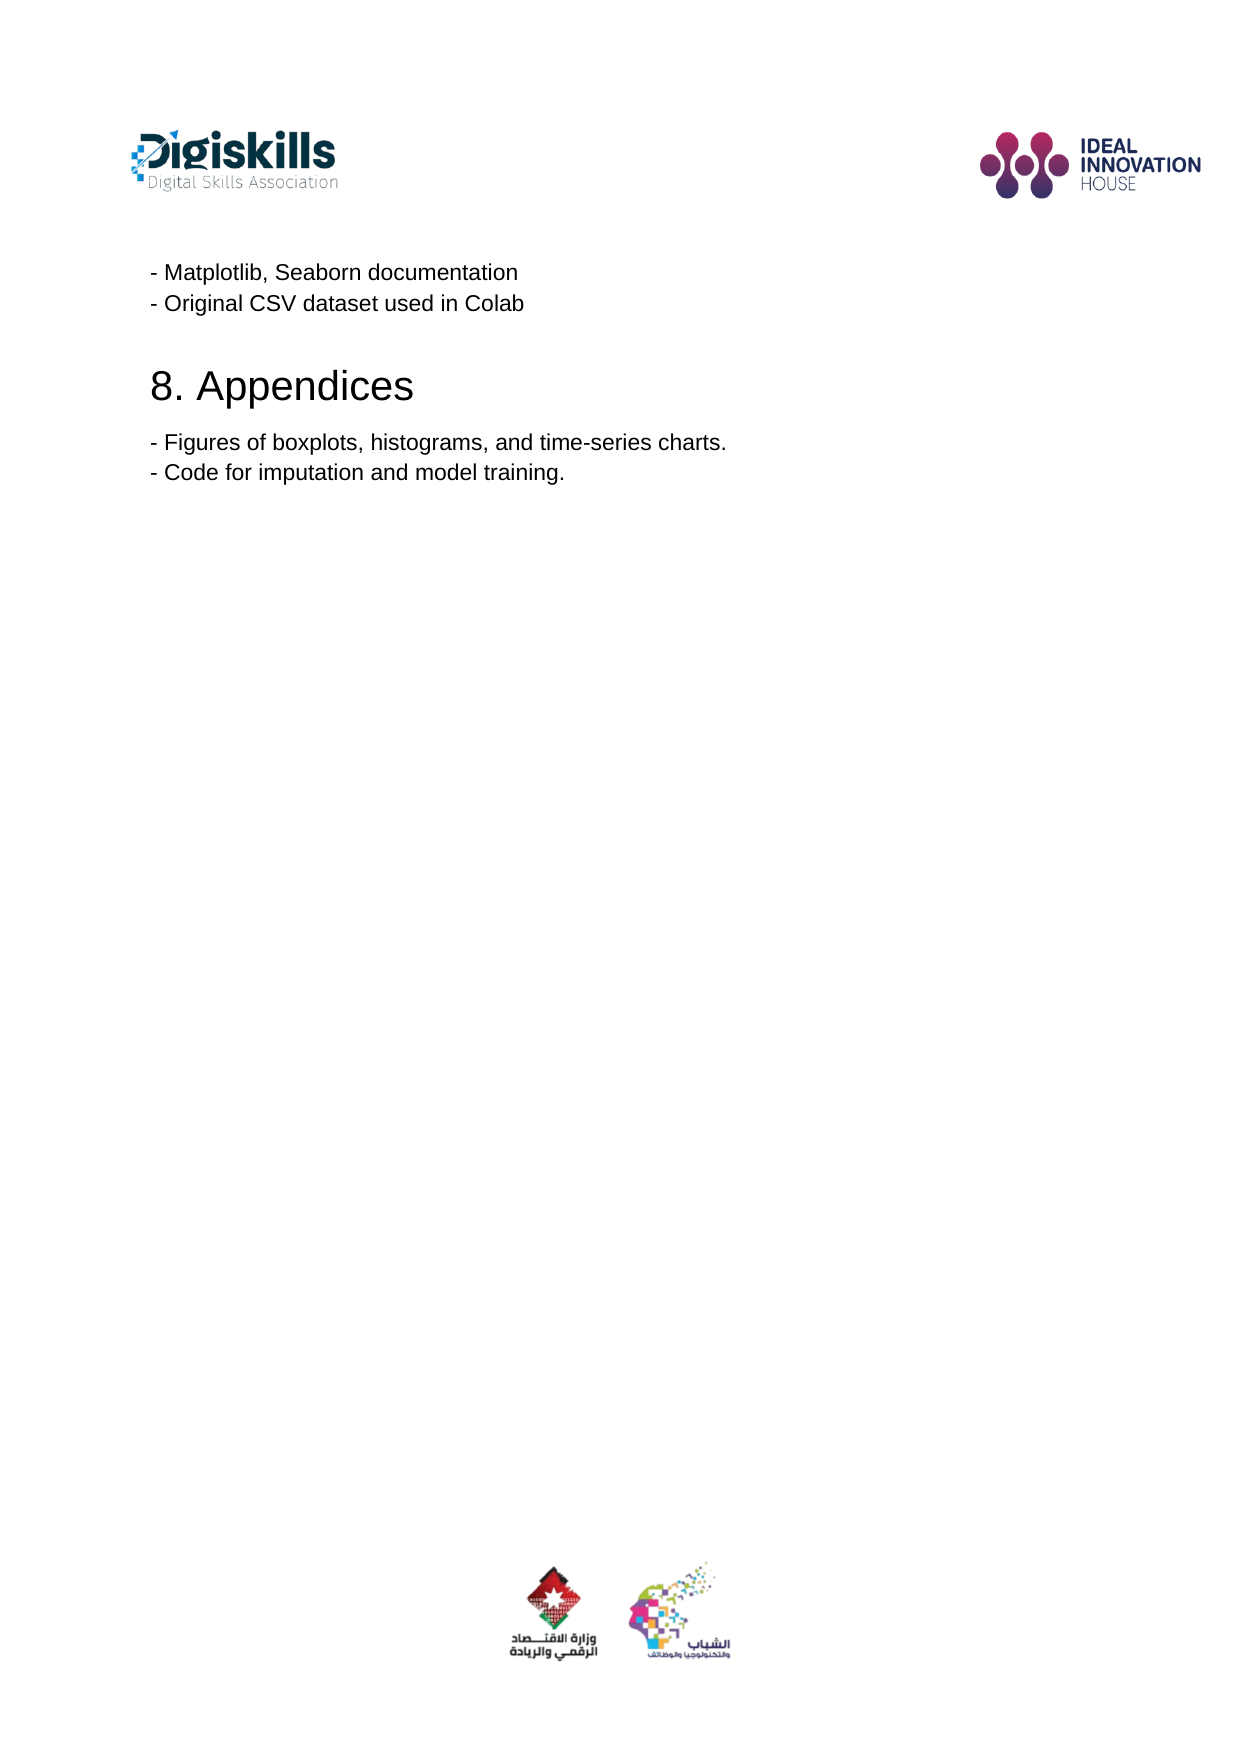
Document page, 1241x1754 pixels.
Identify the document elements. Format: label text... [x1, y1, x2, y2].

picture [478, 1523, 754, 1676]
text - World Bank Open Data - Scikit-learn documentation - Matplotlib, Seaborn documentation - Original CSV dataset used in Colab [150, 259, 1090, 316]
subtitle 8. Appendices [150, 361, 1090, 409]
picture [18, 75, 1207, 256]
text - Figures of boxplots, histograms, and time-series charts. - Code for imputation and model training. [150, 429, 1090, 486]
